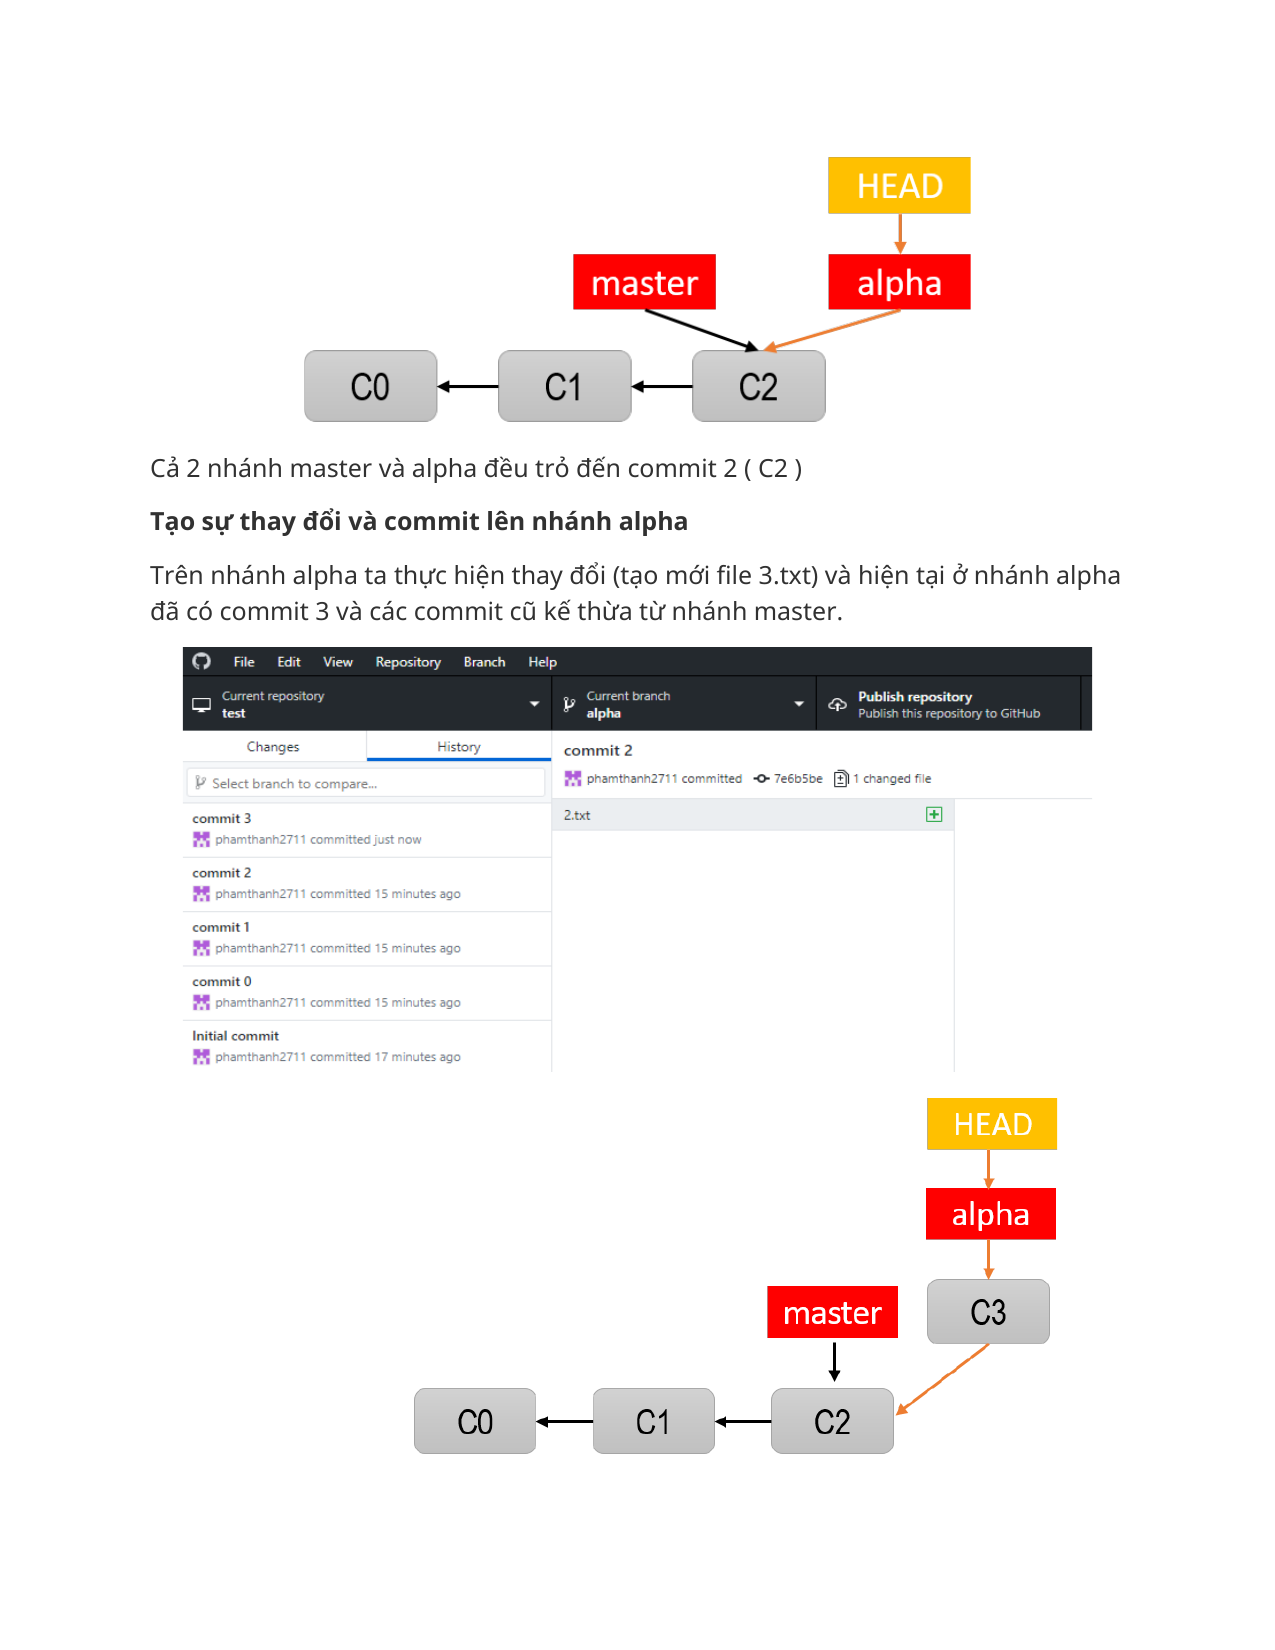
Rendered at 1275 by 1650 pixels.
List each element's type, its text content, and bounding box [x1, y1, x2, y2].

picture [304, 150, 971, 432]
picture [217, 1091, 1058, 1463]
text Trên nhánh alpha ta thực hiện thay đổi (tạo mới file 3.txt) và hiện tại ở nhánh alpha đã có commit 3 và các commit cũ kế thừa từ nhánh master. [150, 557, 1125, 628]
picture [182, 647, 1093, 1072]
text Tạo sự thay đổi và commit lên nhánh alpha [150, 504, 1125, 538]
text Cả 2 nhánh master và alpha đều trỏ đến commit 2 ( C2 ) [150, 450, 1125, 484]
